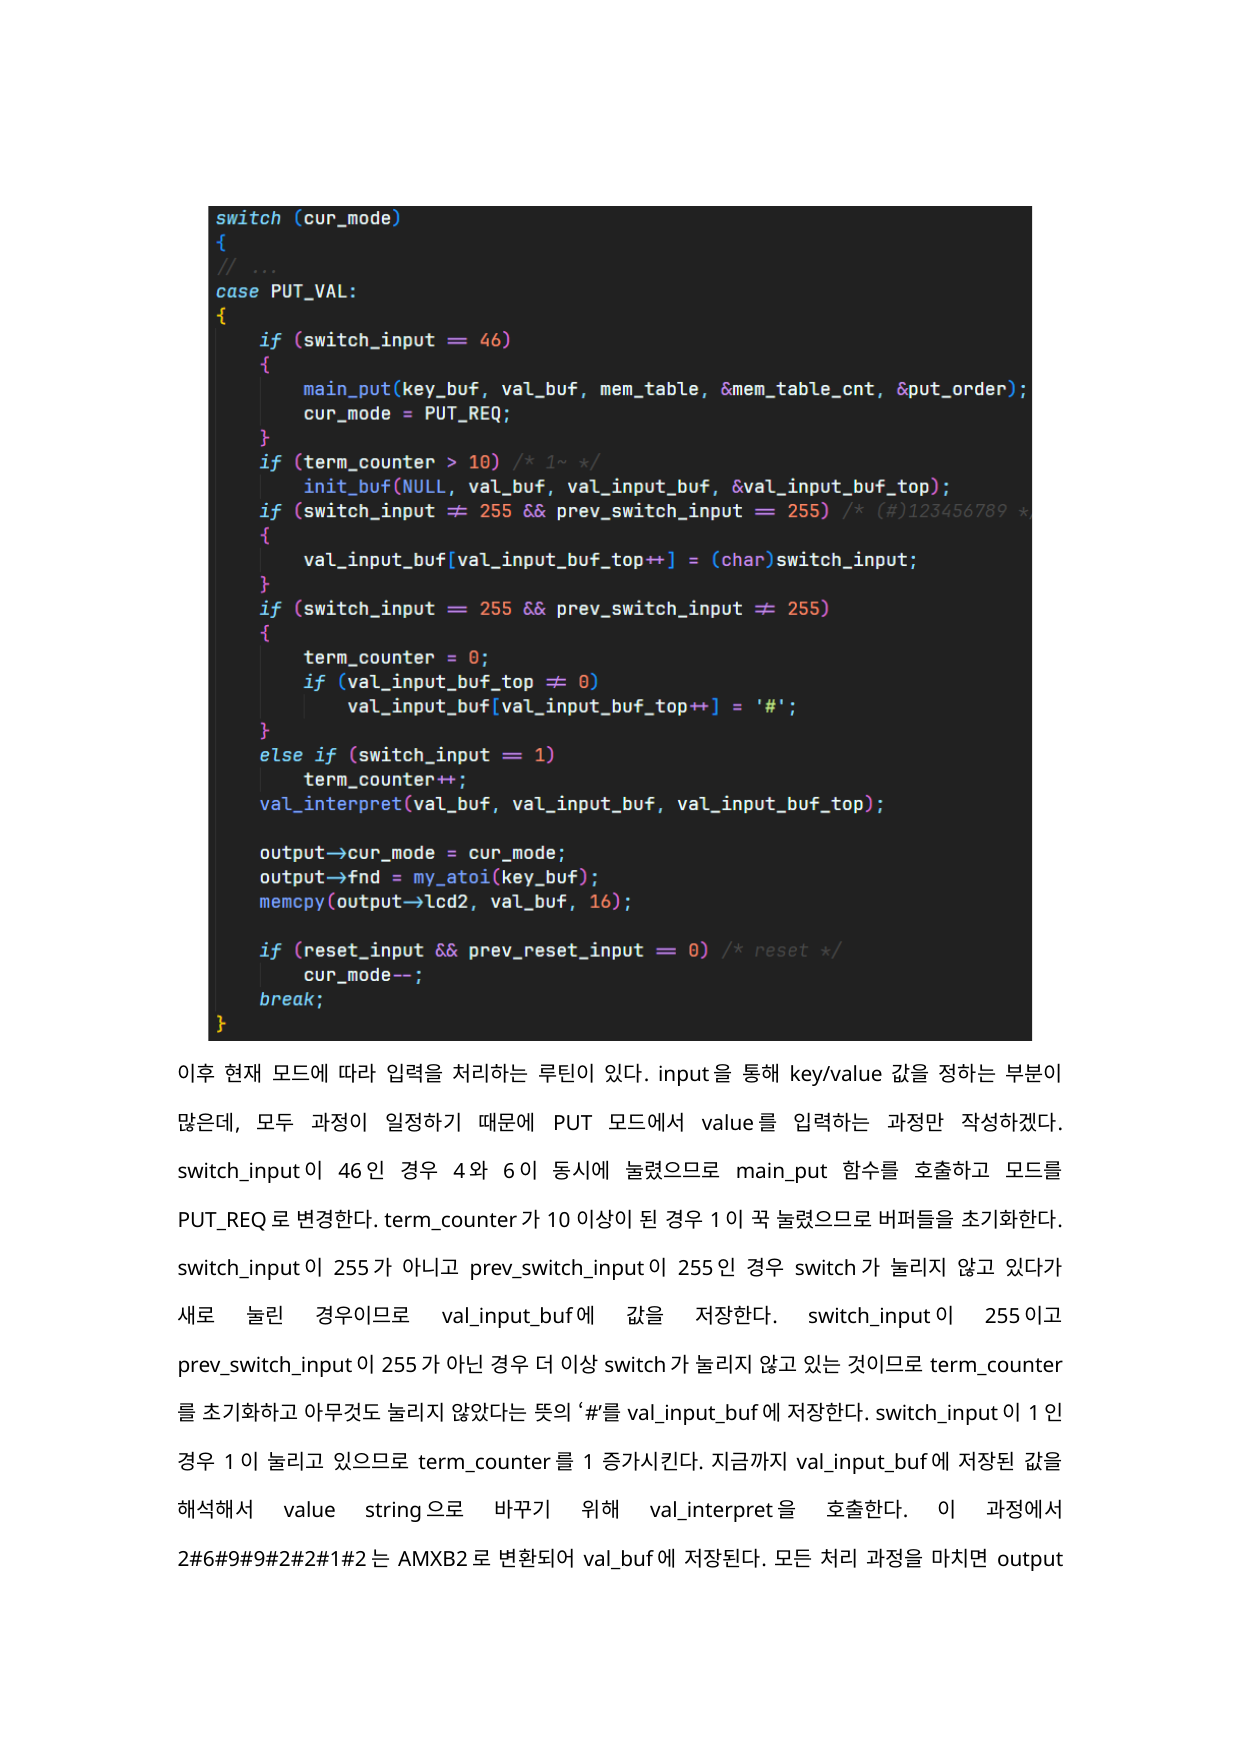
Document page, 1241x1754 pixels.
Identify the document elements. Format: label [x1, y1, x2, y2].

text [177, 1058, 1063, 1572]
picture [208, 206, 1033, 1041]
